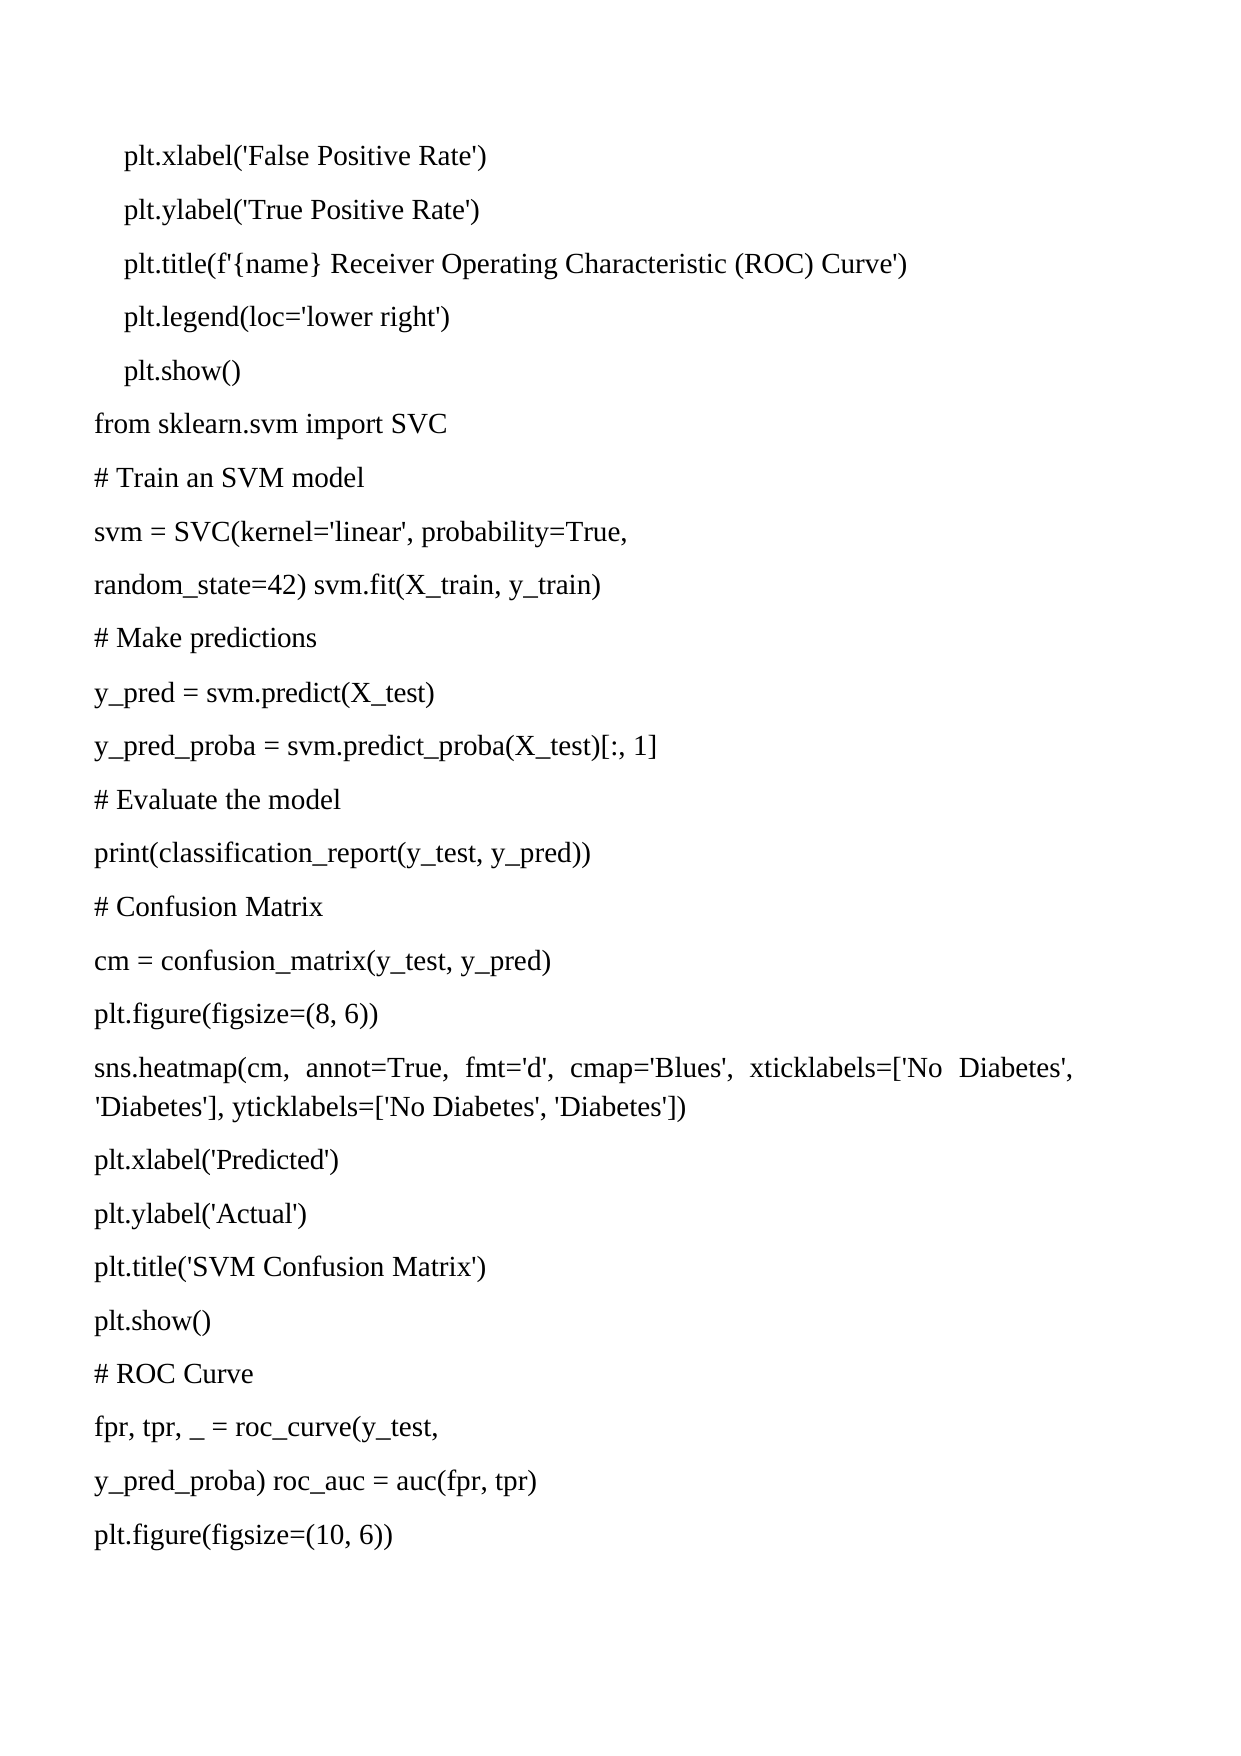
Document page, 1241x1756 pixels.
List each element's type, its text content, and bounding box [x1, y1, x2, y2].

text y_pred_proba = svm.predict_proba(X_test)[:, 1] # Evaluate the model print(classification_report(y_test, y_pred)) [94, 728, 660, 869]
text # Make predictions [94, 621, 1101, 654]
text cm = confusion_matrix(y_test, y_pred) plt.figure(figsize=(8, 6)) [94, 943, 660, 1030]
text fpr, tpr, _ = roc_curve(y_test, y_pred_proba) roc_auc = auc(fpr, tpr) plt.figure(figsize=(10, 6)) [94, 1409, 615, 1550]
text from sklearn.svm import SVC # Train an SVM model [94, 406, 454, 493]
text svm = SVC(kernel='linear', probability=True, random_state=42) svm.fit(X_train, y_train) [94, 514, 847, 601]
text # ROC Curve [94, 1357, 1101, 1390]
text plt.xlabel('False Positive Rate') plt.ylabel('True Positive Rate') [123, 138, 660, 226]
text sns.heatmap(cm, annot=True, fmt='d', cmap='Blues', xticklabels=['No Diabetes', 'Diabetes'], yticklabels=['No Diabetes', 'Diabetes']) [94, 1050, 1101, 1122]
text # Confusion Matrix [94, 889, 1101, 923]
text y_pred = svm.predict(X_test) [94, 675, 1101, 708]
text plt.show() [123, 353, 1101, 387]
text plt.title('SVM Confusion Matrix') plt.show() [94, 1249, 538, 1337]
text plt.title(f'{name} Receiver Operating Characteristic (ROC) Curve') plt.legend(loc='lower right') [123, 246, 1101, 333]
text plt.xlabel('Predicted') plt.ylabel('Actual') [94, 1142, 399, 1229]
